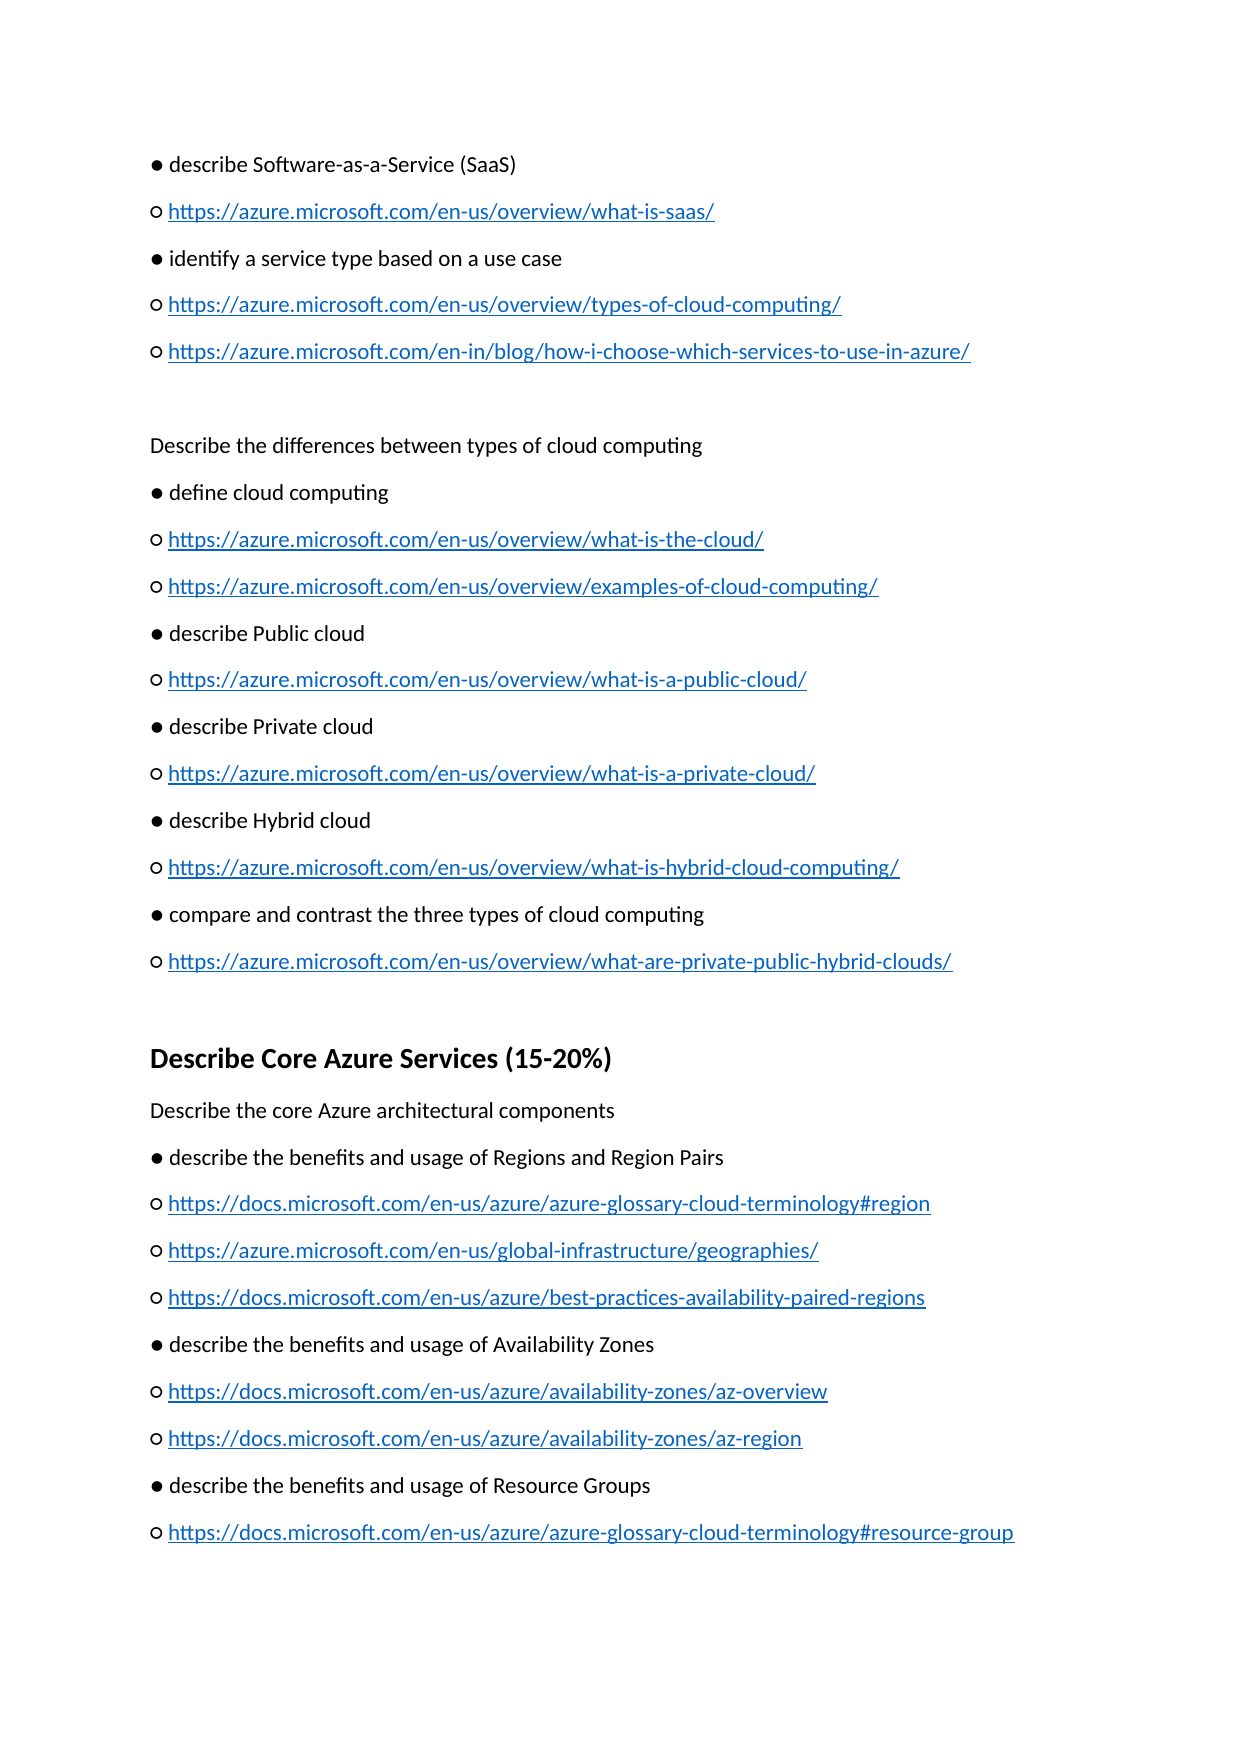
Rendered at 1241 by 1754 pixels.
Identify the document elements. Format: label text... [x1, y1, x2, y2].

text ● compare and contrast the three types of cloud computing [150, 900, 1090, 928]
text ○ https://docs.microsoft.com/en-us/azure/availability-zones/az-overview [150, 1377, 1090, 1405]
text ● describe the benefits and usage of Availability Zones [150, 1330, 1090, 1358]
text ○ https://azure.microsoft.com/en-us/overview/what-are-private-public-hybrid-clouds/ [150, 947, 1090, 975]
text ○ https://azure.microsoft.com/en-us/overview/what-is-hybrid-cloud-computing/ [150, 853, 1090, 881]
text ○ https://docs.microsoft.com/en-us/azure/availability-zones/az-region [150, 1424, 1090, 1452]
text ○ https://azure.microsoft.com/en-us/overview/what-is-saas/ [150, 197, 1090, 225]
text ○ https://azure.microsoft.com/en-in/blog/how-i-choose-which-services-to-use-in-azure/ [150, 337, 1090, 366]
text ● define cloud computing [150, 478, 1090, 506]
text ○ https://docs.microsoft.com/en-us/azure/azure-glossary-cloud-terminology#region [150, 1189, 1090, 1217]
text Describe the differences between types of cloud computing [150, 431, 1090, 459]
text ● describe the benefits and usage of Regions and Region Pairs [150, 1143, 1090, 1171]
text ● describe Private cloud [150, 712, 1090, 741]
text ● describe the benefits and usage of Resource Groups [150, 1471, 1090, 1499]
text ● identify a service type based on a use case [150, 244, 1090, 272]
text ○ https://azure.microsoft.com/en-us/global-infrastructure/geographies/ [150, 1236, 1090, 1264]
text ○ https://azure.microsoft.com/en-us/overview/what-is-the-cloud/ [150, 525, 1090, 553]
text Describe the core Azure architectural components [150, 1096, 1090, 1124]
text ○ https://docs.microsoft.com/en-us/azure/best-practices-availability-paired-regions [150, 1283, 1090, 1311]
text ○ https://azure.microsoft.com/en-us/overview/types-of-cloud-computing/ [150, 291, 1090, 319]
text ○ https://docs.microsoft.com/en-us/azure/azure-glossary-cloud-terminology#resource-group [150, 1518, 1090, 1546]
text ● describe Hybrid cloud [150, 806, 1090, 834]
text ○ https://azure.microsoft.com/en-us/overview/what-is-a-private-cloud/ [150, 759, 1090, 787]
text ○ https://azure.microsoft.com/en-us/overview/what-is-a-public-cloud/ [150, 666, 1090, 694]
text ● describe Public cloud [150, 619, 1090, 647]
text ○ https://azure.microsoft.com/en-us/overview/examples-of-cloud-computing/ [150, 572, 1090, 600]
text ● describe Software-as-a-Service (SaaS) [150, 150, 1090, 178]
text Describe Core Azure Services (15-20%) [150, 1041, 1090, 1076]
